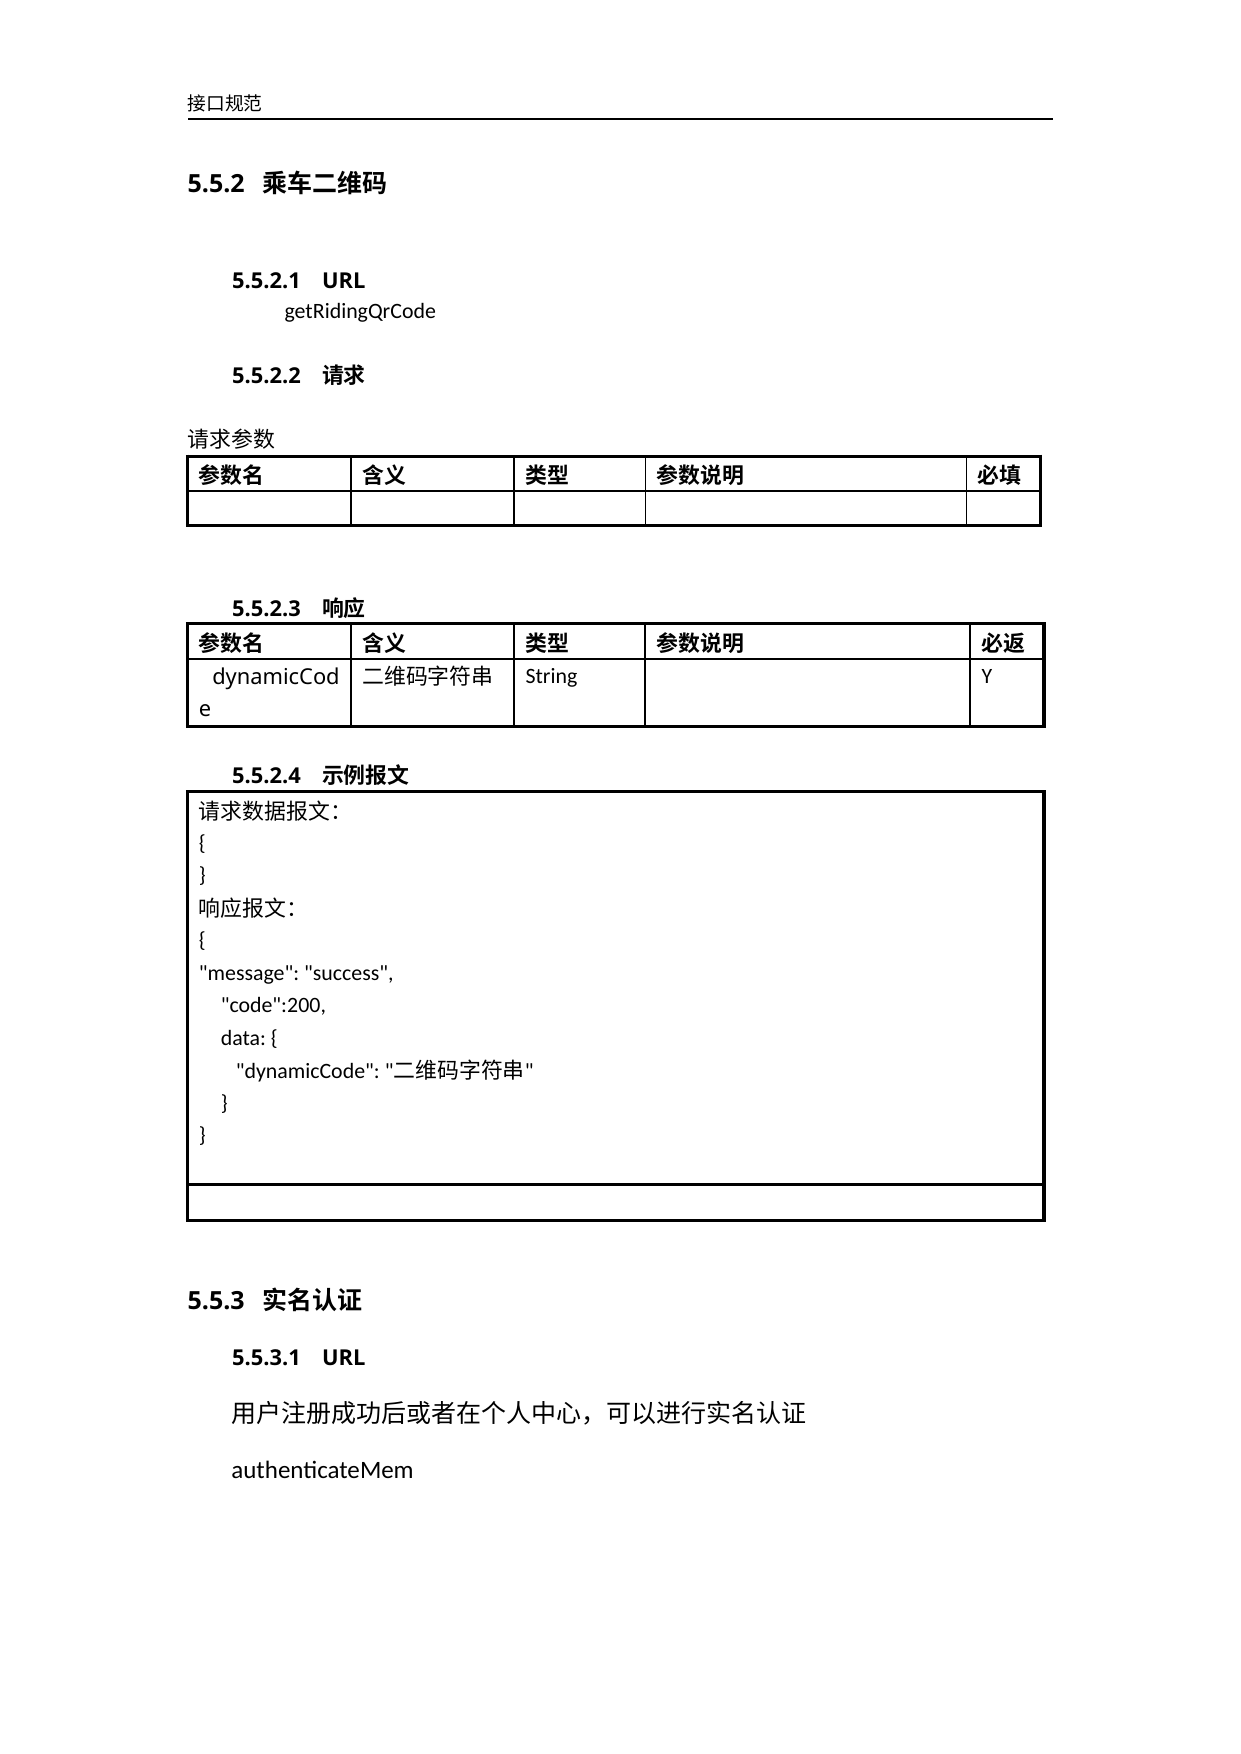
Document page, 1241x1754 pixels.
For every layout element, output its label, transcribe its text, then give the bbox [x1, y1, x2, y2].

subtitle 响应 [232, 585, 1053, 622]
table_header 含义 [352, 458, 513, 490]
table_cell [515, 492, 645, 524]
subtitle 请求 [232, 352, 1053, 389]
table_cell [646, 492, 966, 524]
table_header 类型 [515, 458, 645, 490]
text getRidingQrCode [187, 294, 1053, 327]
table_cell [646, 660, 969, 724]
table_header 必返 [971, 625, 1042, 658]
table_header 参数说明 [646, 625, 969, 658]
subtitle 实名认证 [187, 1279, 1053, 1317]
table_header 必填 [967, 458, 1039, 490]
table_header 参数说明 [646, 458, 966, 490]
table_header 参数名 [189, 458, 350, 490]
table_header 参数名 [189, 625, 350, 658]
subtitle URL [232, 257, 1053, 294]
table_header 请求数据报文： { } 响应报文： { "message": "success", "code":200, data: { "dynamicCode": "二维码字符串" } } [189, 793, 1042, 1183]
table_cell dynamicCode [189, 660, 350, 724]
text 用户注册成功后或者在个人中心，可以进行实名认证 [187, 1379, 1053, 1444]
table_cell String [515, 660, 644, 724]
table_cell Y [971, 660, 1042, 724]
subtitle 示例报文 [232, 753, 1053, 790]
table_header 含义 [352, 625, 513, 658]
table_cell [189, 1186, 1042, 1219]
table_header 类型 [515, 625, 644, 658]
text 请求参数 [187, 422, 1053, 454]
table_cell [189, 492, 350, 524]
subtitle 乘车二维码 [187, 162, 1053, 199]
table_cell [967, 492, 1039, 524]
table_cell [352, 492, 513, 524]
table_cell 二维码字符串 [352, 660, 513, 724]
text authenticateMem [187, 1453, 1053, 1486]
subtitle URL [232, 1342, 1053, 1372]
